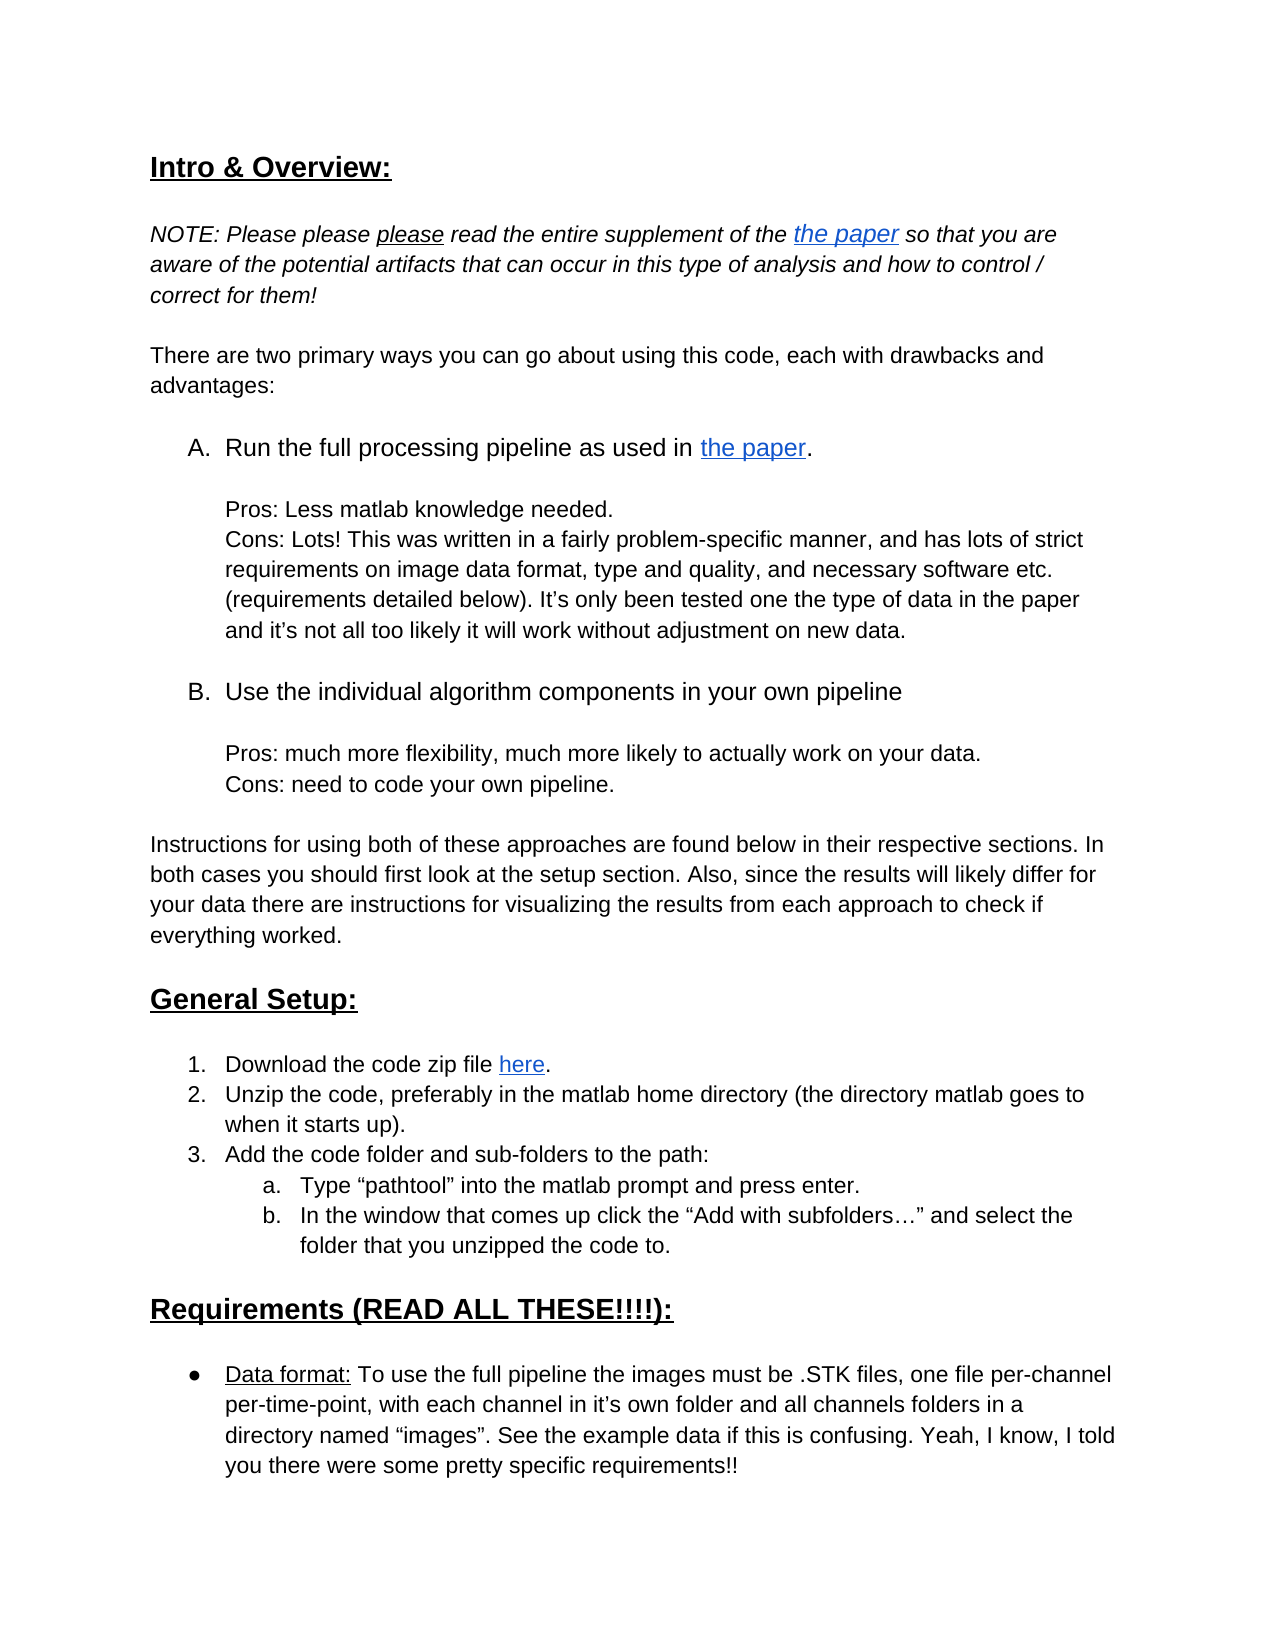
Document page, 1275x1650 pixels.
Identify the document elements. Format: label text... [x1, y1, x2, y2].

text There are two primary ways you can go about using this code, each with drawbacks and advantages: [150, 342, 1116, 398]
list Type “pathtool” into the matlab prompt and press enter. [262, 1172, 1116, 1198]
text Requirements (READ ALL THESE!!!!): [150, 1292, 1116, 1326]
list Unzip the code, preferably in the matlab home directory (the directory matlab goes to when it starts up). [187, 1081, 1116, 1137]
list Download the code zip file here. [187, 1051, 1116, 1077]
text Instructions for using both of these approaches are found below in their respective sections. In both cases you should first look at the setup section. Also, since the results will likely differ for your data there are instructions for visualizing the results from each approach to check if everything worked. [150, 831, 1116, 948]
list Run the full processing pipeline as used in the paper. [187, 433, 1116, 461]
list Data format: To use the full pipeline the images must be .STK files, one file per-channel per-time-point, with each channel in it’s own folder and all channels folders in a directory named “images”. See the example data if this is confusing. Yeah, I know, I told you there were some pretty specific requirements!! [187, 1361, 1116, 1478]
text Cons: Lots! This was written in a fairly problem-specific manner, and has lots of strict requirements on image data format, type and quality, and necessary software etc. (requirements detailed below). It’s only been tested one the type of data in the paper and it’s not all too likely it will work without adjustment on new data. [225, 526, 1116, 643]
text Intro & Overview: [150, 150, 1116, 183]
text General Setup: [150, 982, 1116, 1016]
text NOTE: Please please please read the entire supplement of the the paper so that you are aware of the potential artifacts that can occur in this type of analysis and how to control / correct for them! [150, 219, 1116, 308]
text Pros: Less matlab knowledge needed. [225, 496, 1116, 522]
text Pros: much more flexibility, much more likely to actually work on your data. [225, 740, 1116, 767]
text Cons: need to code your own pipeline. [225, 771, 1116, 797]
list Use the individual algorithm components in your own pipeline [187, 677, 1116, 706]
list Add the code folder and sub-folders to the path: [187, 1141, 1116, 1168]
list In the window that comes up click the “Add with subfolders…” and select the folder that you unzipped the code to. [262, 1202, 1116, 1258]
